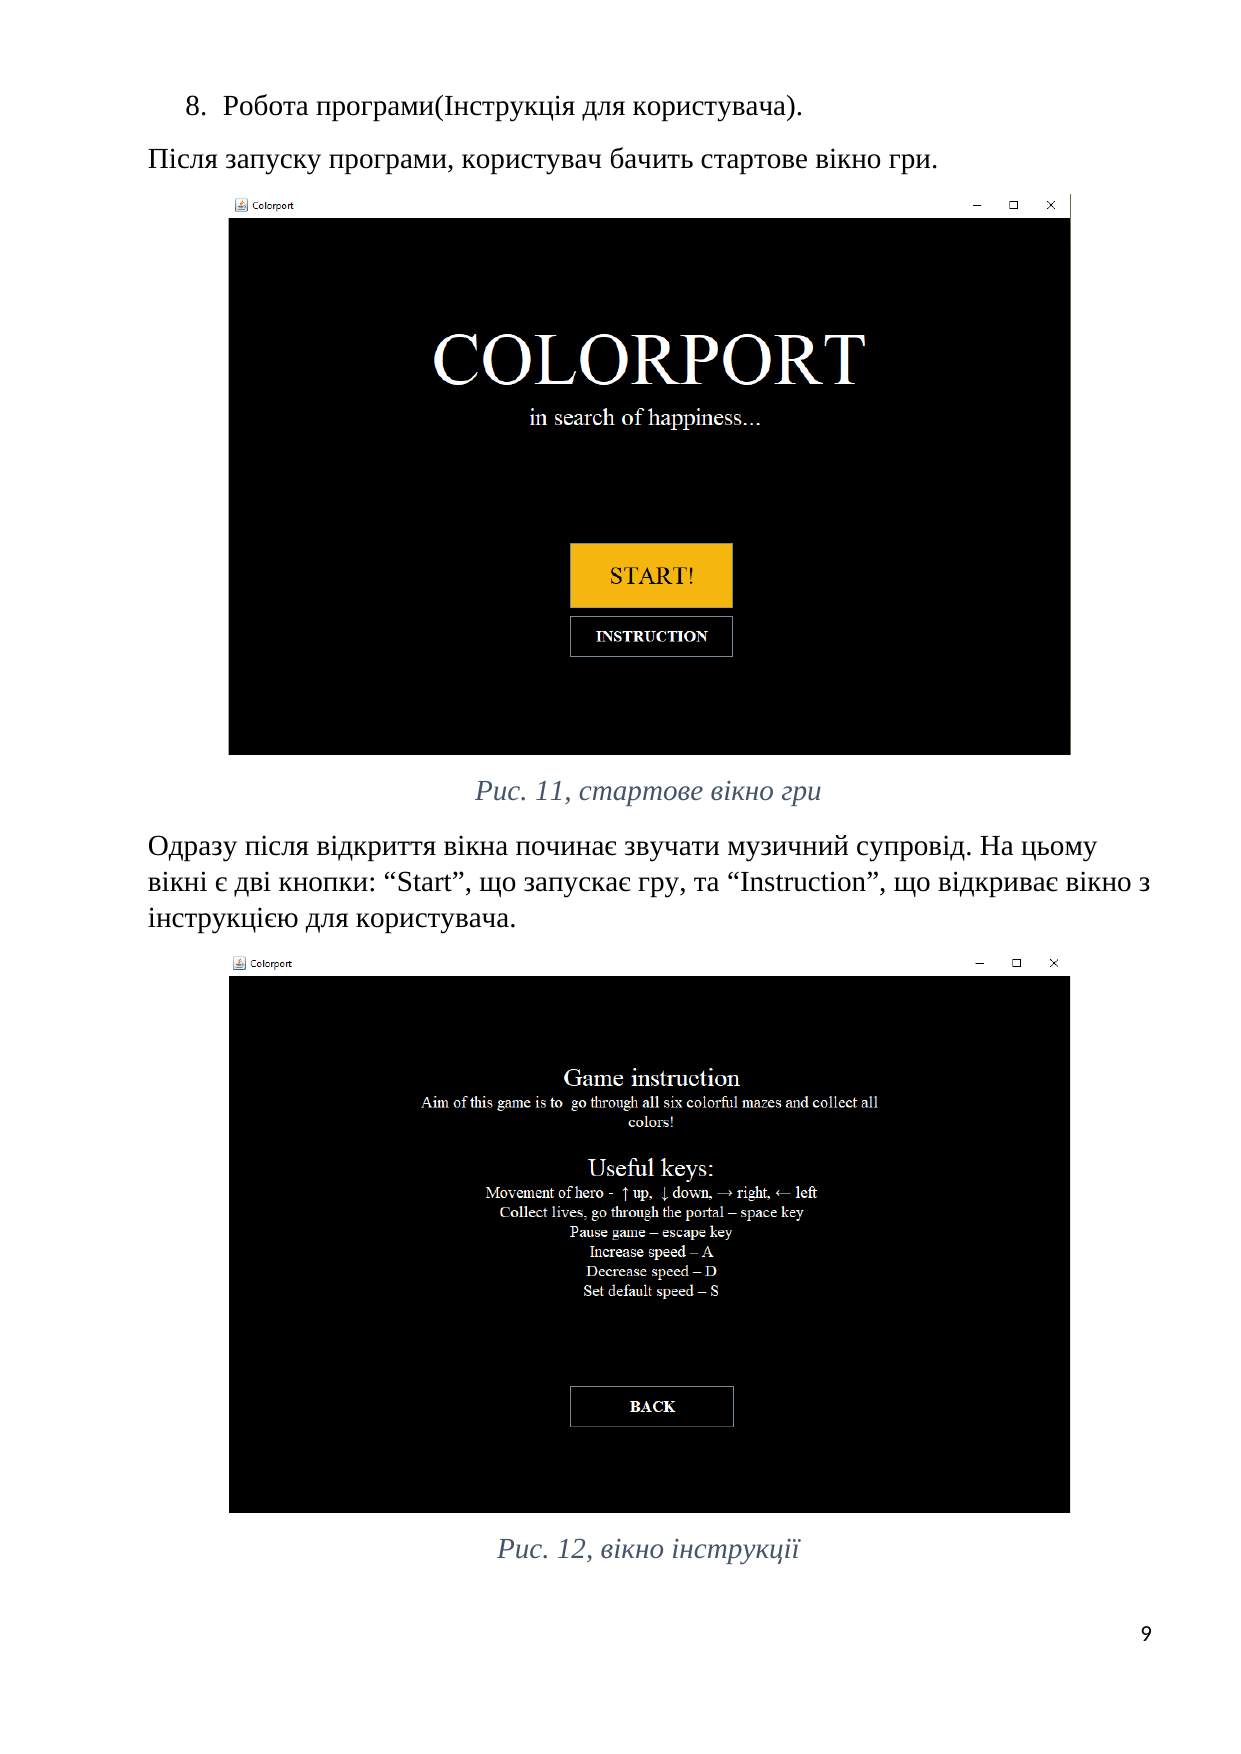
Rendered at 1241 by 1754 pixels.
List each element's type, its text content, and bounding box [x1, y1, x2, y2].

text Після запуску програми, користувач бачить стартове вікно гри. [148, 141, 1152, 175]
picture [228, 194, 1071, 755]
text Рис. 12, вікно інструкції [148, 1531, 1152, 1565]
text Рис. 11, стартове вікно гри [148, 773, 1152, 807]
picture [229, 953, 1071, 1513]
list Робота програми(Інструкція для користувача). [185, 88, 1152, 122]
text Одразу після відкриття вікна починає звучати музичний супровід. На цьому вікні є дві кнопки: “Start”, що запускає гру, та “Instruction”, що відкриває вікно з інструкцією для користувача. [148, 828, 1152, 934]
